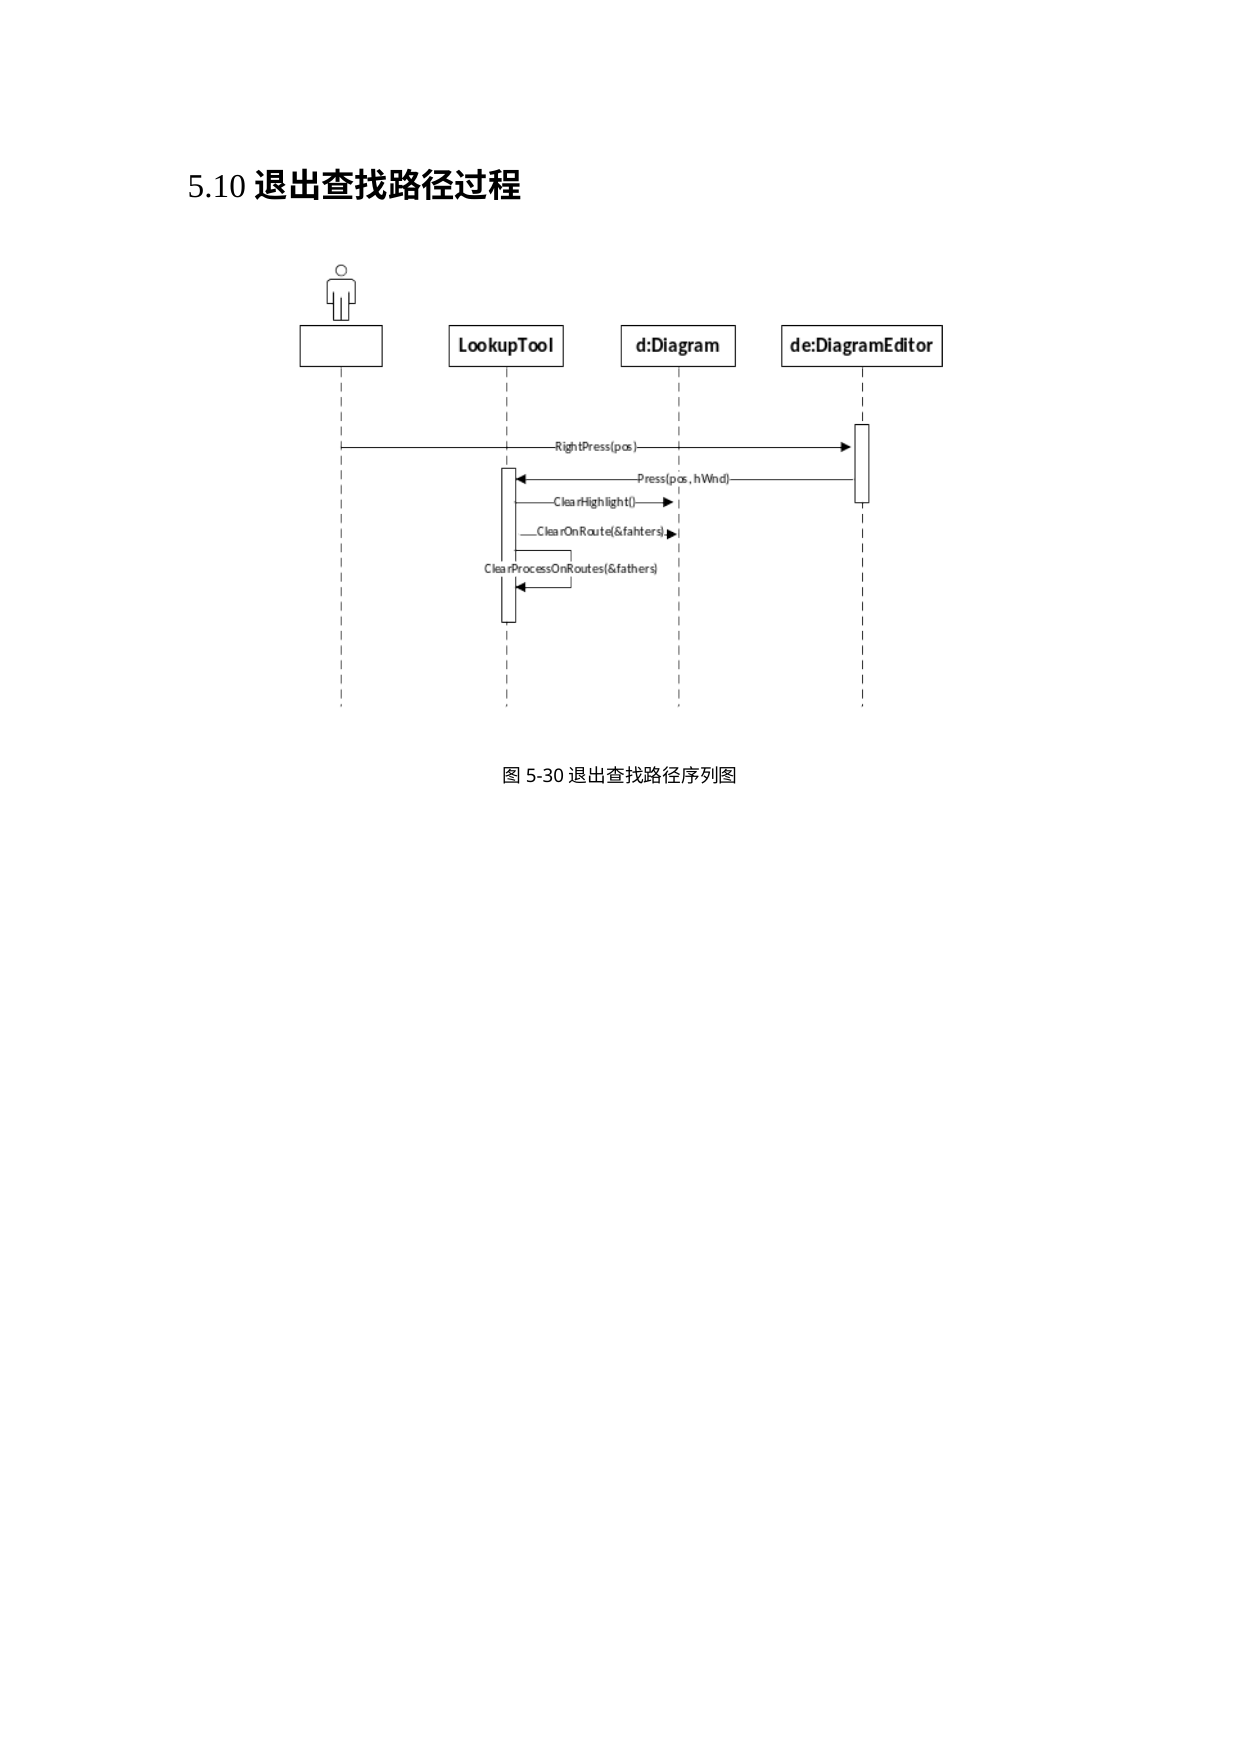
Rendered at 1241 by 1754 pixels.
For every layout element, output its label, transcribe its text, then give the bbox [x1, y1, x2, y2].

subtitle 退出查找路径过程 [187, 150, 1053, 215]
